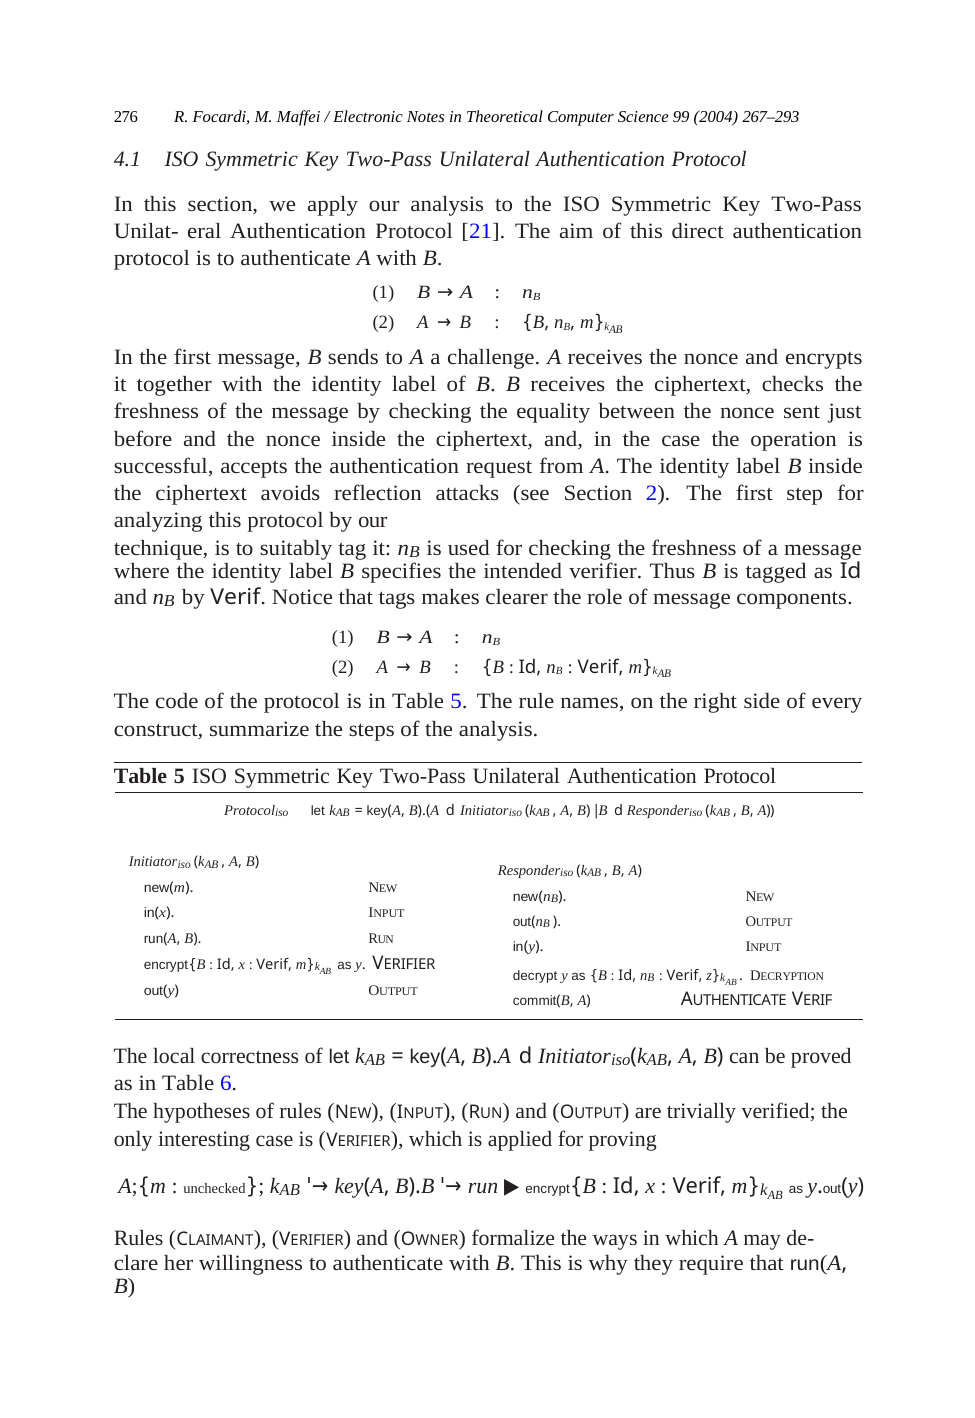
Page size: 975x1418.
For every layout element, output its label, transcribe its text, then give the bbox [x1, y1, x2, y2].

list A → B : {B : Id, nB : Verif, m}kAB [332, 653, 939, 680]
list ISO Symmetric Key Two-Pass Unilateral Authentication Protocol [113, 146, 939, 172]
text Table 5 ISO Symmetric Key Two-Pass Unilateral Authentication Protocol [113, 760, 939, 789]
text In this section, we apply our analysis to the ISO Symmetric Key Two-Pass Unilat- eral Authentication Protocol [21]. The aim of this direct authentication protocol is to authenticate A with B. [113, 191, 862, 270]
text in(x). Input [143, 902, 452, 922]
text Initiatoriso (kAB , A, B) [128, 851, 452, 871]
text Protocoliso let kAB = key(A, B).(A d Initiatoriso (kAB , A, B) |B d Responderiso (kAB , B, A)) [224, 800, 939, 820]
list B → A : nB [332, 626, 939, 648]
text encrypt{B : Id, x : Verif, m}kAB as y. Verifier [143, 949, 452, 976]
text new(nB). New [513, 886, 939, 905]
text technique, is to suitably tag it: nB is used for checking the freshness of a message where the identity label B specifies the intended verifier. Thus B is tagged as Id and nB by Verif. Notice that tags makes clearer the role of message components. [113, 537, 863, 610]
text out(nB ). Output [513, 911, 939, 931]
list A → B : {B, nB, m}kAB [372, 308, 939, 336]
text new(m). New [143, 877, 452, 897]
text Responderiso (kAB , B, A) [498, 860, 939, 880]
text run(A, B). Run [143, 928, 452, 948]
text in(y). Input [513, 936, 939, 956]
text out(y) Output [143, 979, 452, 999]
text decrypt y as {B : Id, nB : Verif, z}kAB . Decryption [513, 962, 939, 985]
text The code of the protocol is in Table 5. The rule names, on the right side of every construct, summarize the steps of the analysis. [113, 688, 862, 741]
text The local correctness of let kAB = key(A, B).A d Initiatoriso(kAB, A, B) can be proved as in Table 6. [113, 1040, 862, 1095]
text A;{m : unchecked}; kAB '→ key(A, B).B '→ run ▶ encrypt{B : Id, x : Verif, m}kAB as y.out(y) [113, 1170, 939, 1202]
text The hypotheses of rules (New), (Input), (Run) and (Output) are trivially verified; the only interesting case is (Verifier), which is applied for proving [113, 1098, 862, 1151]
text In the first message, B sends to A a challenge. A receives the nonce and encrypts it together with the identity label of B. B receives the ciphertext, checks the freshness of the message by checking the equality between the nonce sent just before and the nonce inside the ciphertext, and, in the case the operation is successful, accepts the authentication request from A. The identity label B inside the ciphertext avoids reflection attacks (see Section 2). The first step for analyzing this protocol by our [113, 344, 863, 532]
text Rules (Claimant), (Verifier) and (Owner) formalize the ways in which A may de- clare her willingness to authenticate with B. This is why they require that run(A, B) [113, 1227, 862, 1299]
list B → A : nB [372, 281, 939, 303]
text commit(B, A) Authenticate Verif [513, 985, 939, 1011]
